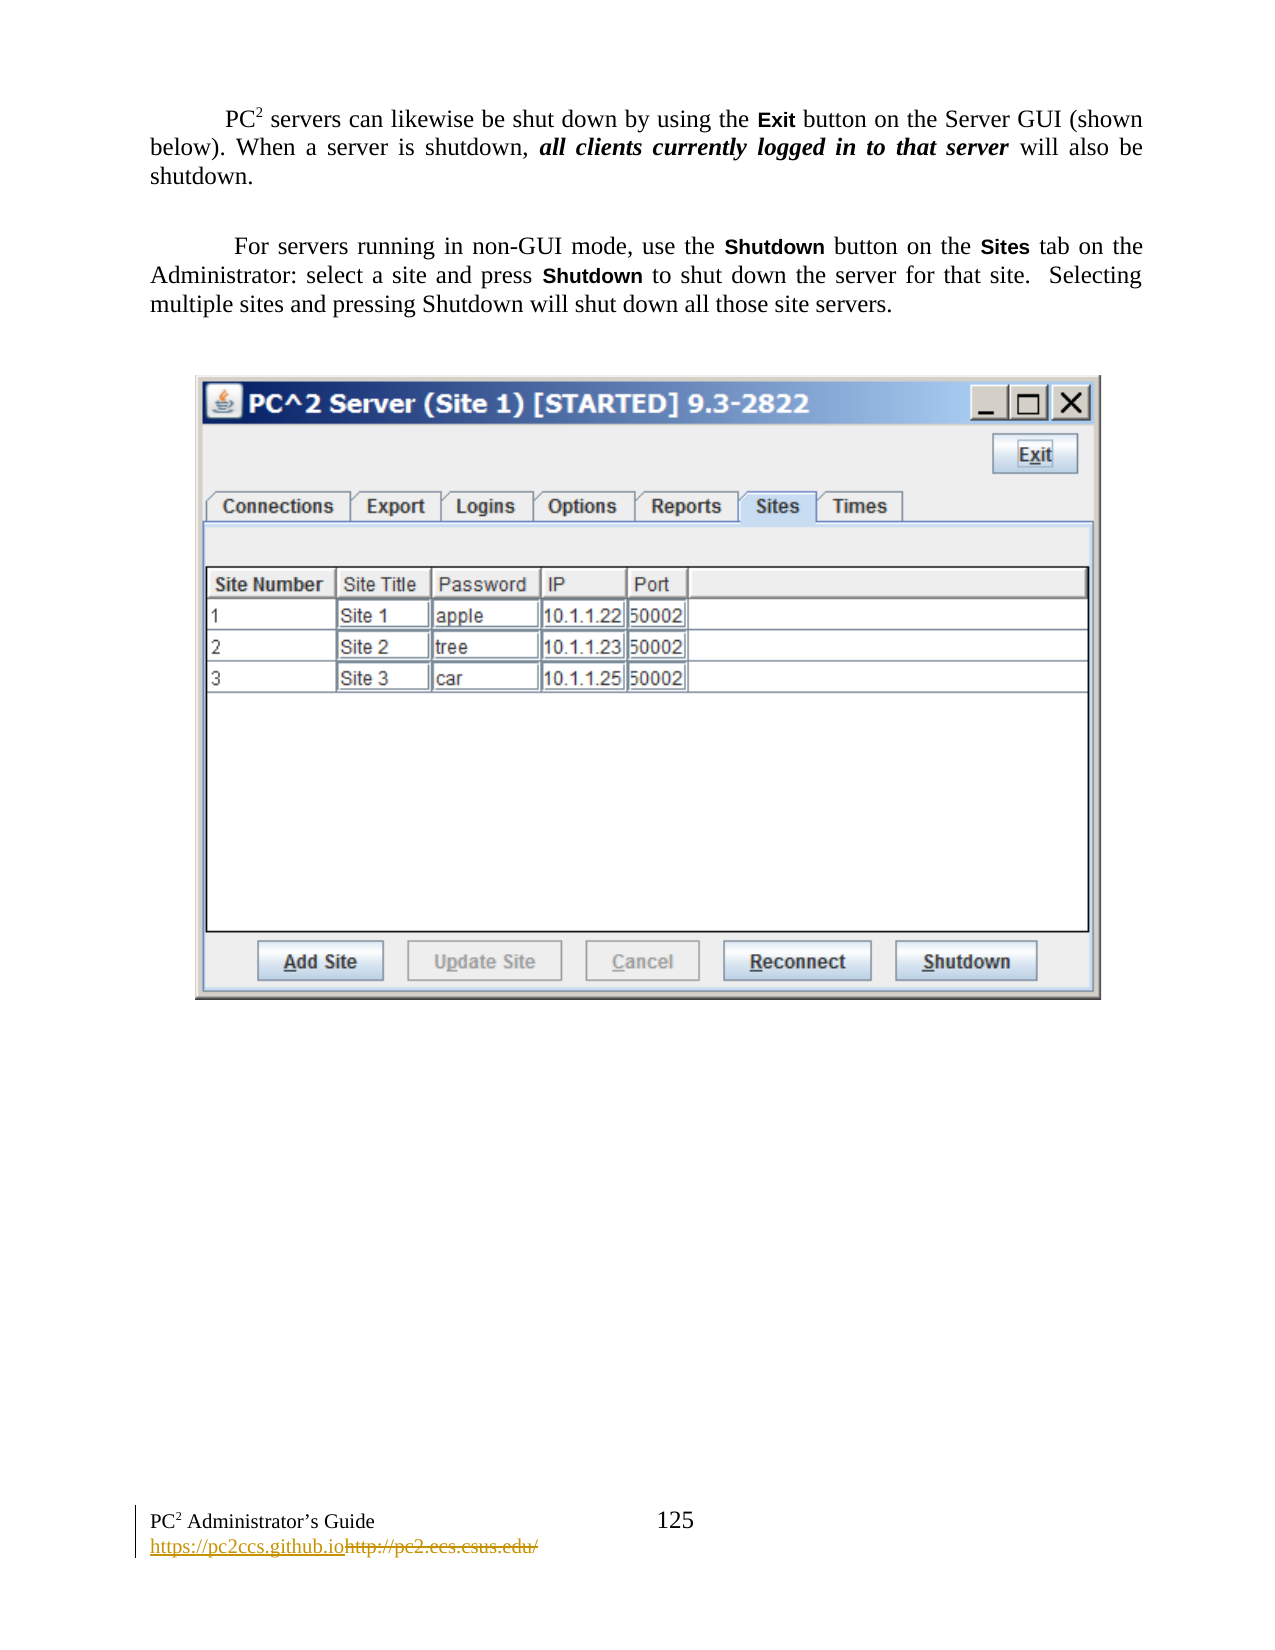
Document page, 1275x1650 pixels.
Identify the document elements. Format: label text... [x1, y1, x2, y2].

picture [195, 375, 1102, 1000]
text For servers running in non-GUI mode, use the Shutdown button on the Sites tab on the Administrator: select a site and press Shutdown to shut down the server for that site. Selecting multiple sites and pressing Shutdown will shut down all those site servers. [150, 231, 1143, 317]
text PC2 servers can likewise be shut down by using the Exit button on the Server GUI (shown below). When a server is shutdown, all clients currently logged in to that server will also be shutdown. [150, 104, 1143, 190]
